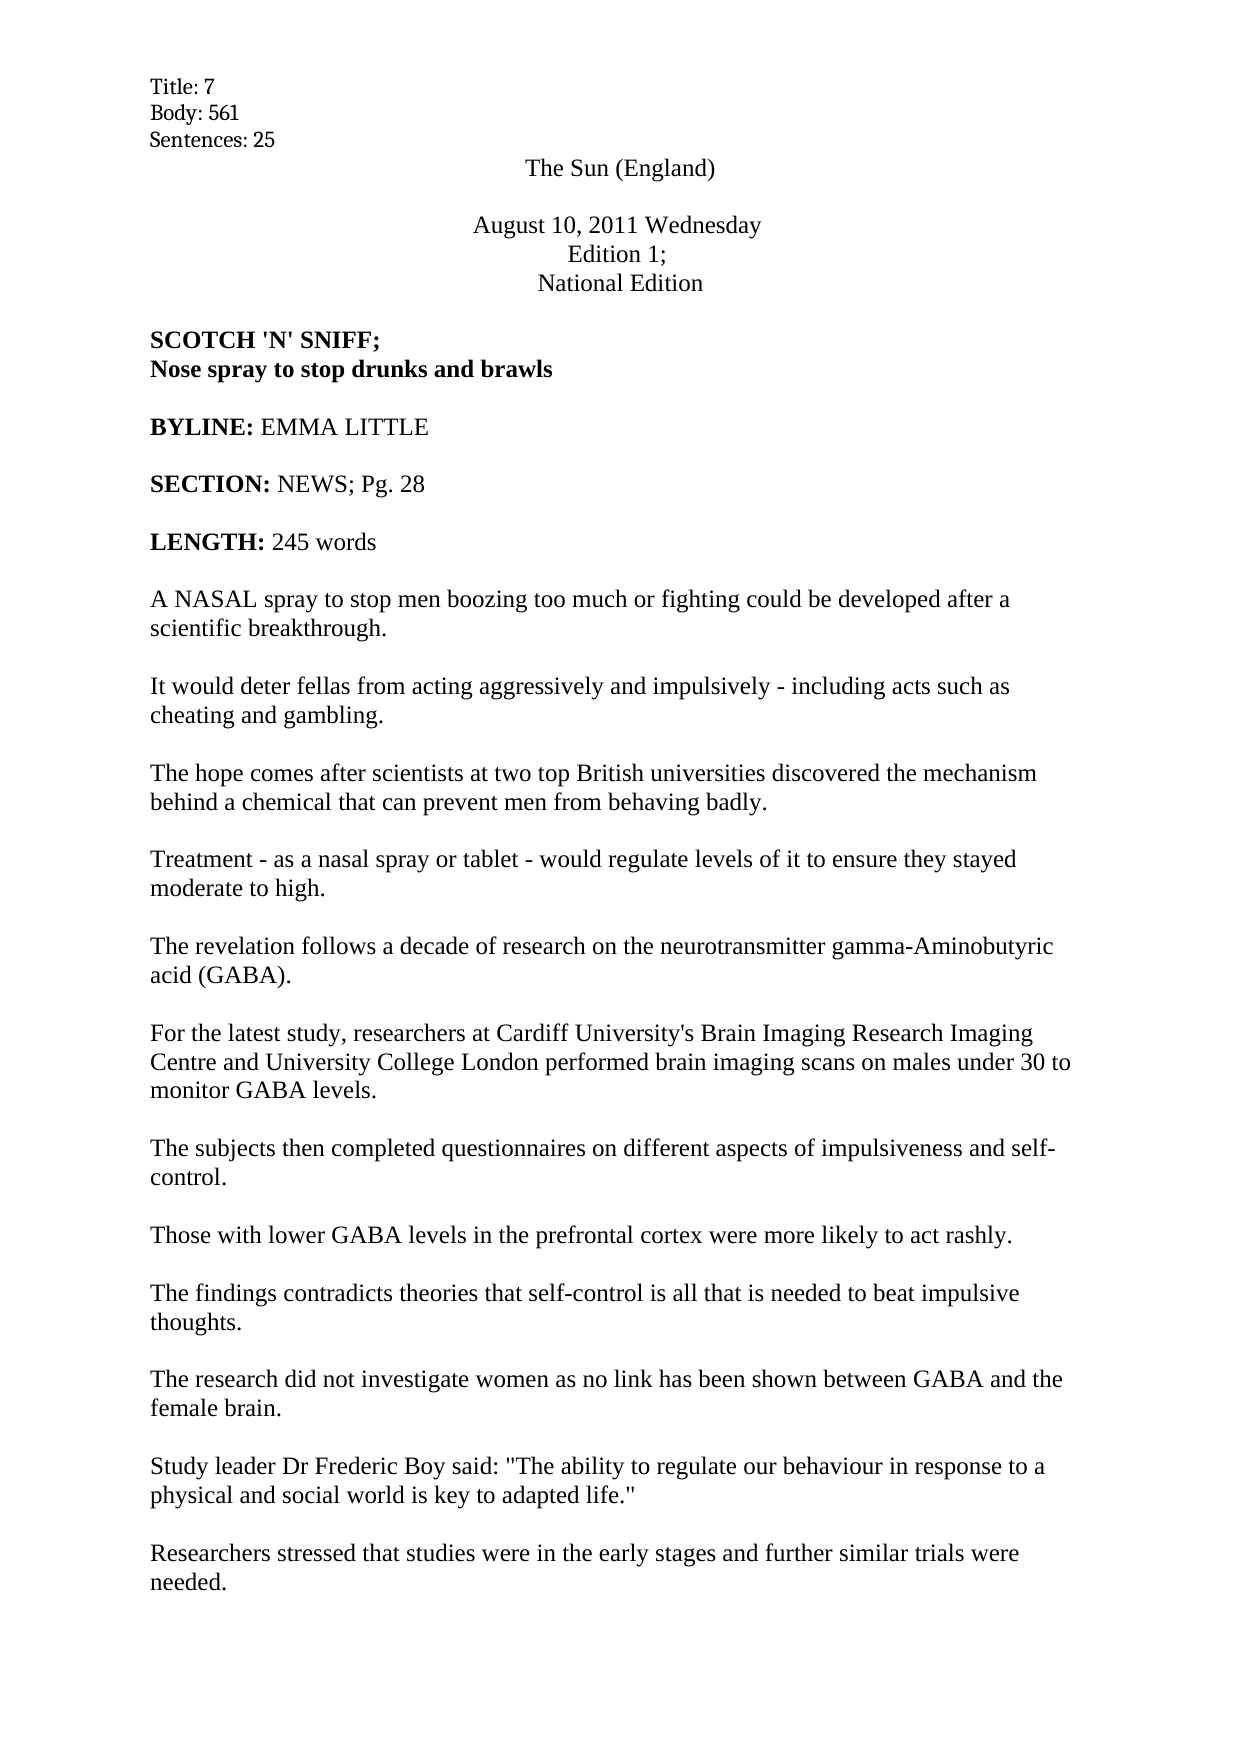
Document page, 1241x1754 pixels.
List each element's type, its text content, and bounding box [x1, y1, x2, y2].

text The research did not investigate women as no link has been shown between GABA and the female brain. [150, 1364, 1090, 1422]
text The Sun (England) [150, 153, 1090, 182]
text Study leader Dr Frederic Boy said: "The ability to regulate our behaviour in response to a physical and social world is key to adapted life." [150, 1451, 1090, 1509]
text A NASAL spray to stop men boozing too much or fighting could be developed after a scientific breakthrough. [150, 584, 1090, 642]
text Those with lower GABA levels in the prefrontal cortex were more likely to act rashly. [150, 1220, 1090, 1249]
text The revelation follows a decade of research on the neurotransmitter gamma-Aminobutyric acid (GABA). [150, 931, 1090, 989]
text Researchers stressed that studies were in the early stages and further similar trials were needed. [150, 1538, 1090, 1595]
text It would deter fellas from acting aggressively and impulsively - including acts such as cheating and gambling. [150, 671, 1090, 729]
text For the latest study, researchers at Cardiff University's Brain Imaging Research Imaging Centre and University College London performed brain imaging scans on males under 30 to monitor GABA levels. [150, 1018, 1090, 1104]
text SCOTCH 'N' SNIFF; Nose spray to stop drunks and brawls BYLINE: EMMA LITTLE SECTION: NEWS; Pg. 28 LENGTH: 245 words [150, 297, 1090, 555]
text The subjects then completed questionnaires on different aspects of impulsiveness and self-control. [150, 1133, 1090, 1191]
text Treatment - as a nasal spray or tablet - would regulate levels of it to ensure they stayed moderate to high. [150, 844, 1090, 902]
text The findings contradicts theories that self-control is all that is needed to beat impulsive thoughts. [150, 1278, 1090, 1335]
text August 10, 2011 Wednesday Edition 1; National Edition [150, 182, 1090, 297]
text The hope comes after scientists at two top British universities discovered the mechanism behind a chemical that can prevent men from behaving badly. [150, 758, 1090, 815]
